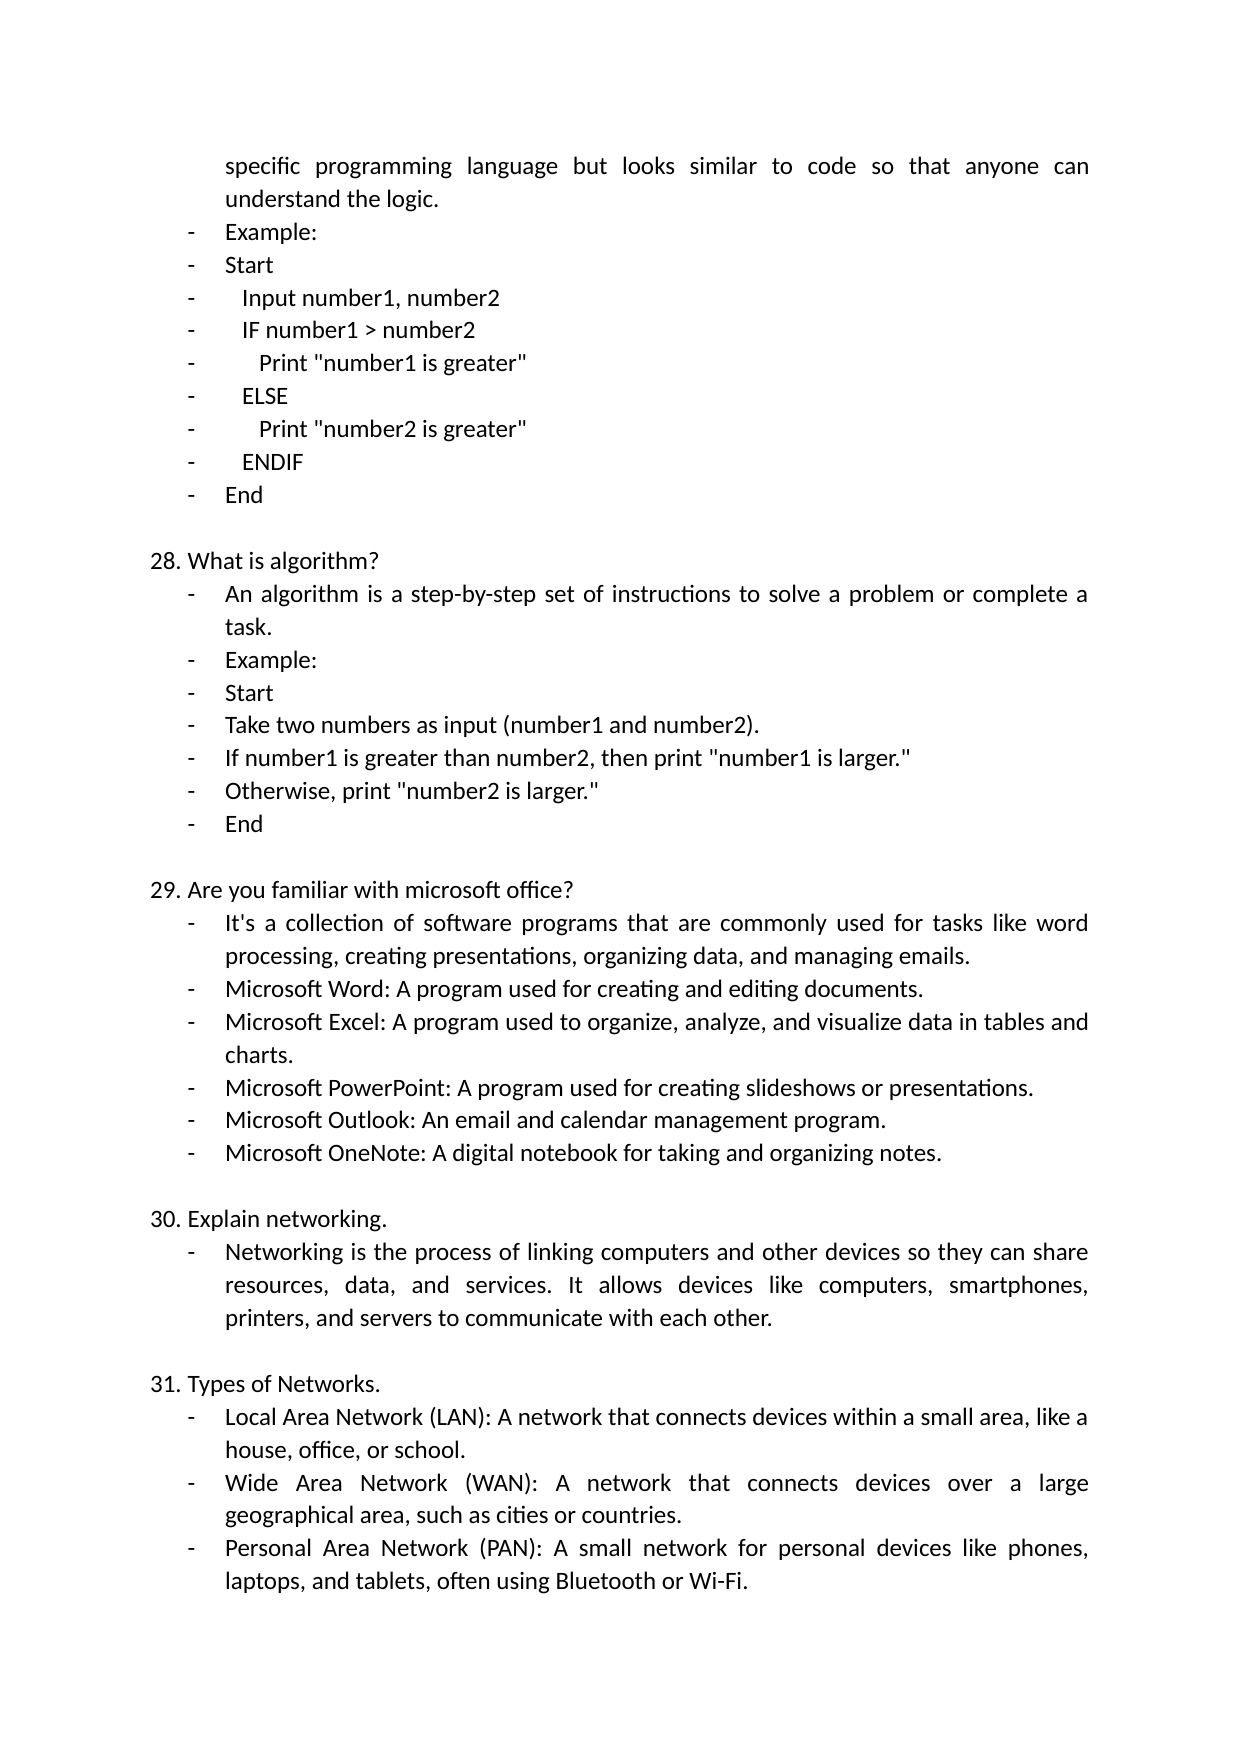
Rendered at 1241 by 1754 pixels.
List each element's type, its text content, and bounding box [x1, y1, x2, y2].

list If number1 is greater than number2, then print "number1 is larger." [187, 742, 1090, 773]
list Local Area Network (LAN): A network that connects devices within a small area, like a house, office, or school. [187, 1401, 1090, 1464]
list Microsoft OneNote: A digital notebook for taking and organizing notes. [187, 1137, 1090, 1168]
list What is algorithm? [150, 545, 1090, 576]
list An algorithm is a step-by-step set of instructions to solve a problem or complete a task. [187, 578, 1090, 641]
list Networking is the process of linking computers and other devices so they can share resources, data, and services. It allows devices like computers, smartphones, printers, and servers to communicate with each other. [187, 1236, 1090, 1333]
list Are you familiar with microsoft office? [150, 874, 1090, 905]
list Microsoft Word: A program used for creating and editing documents. [187, 973, 1090, 1003]
list IF number1 > number2 [187, 314, 1090, 345]
list It's a collection of software programs that are commonly used for tasks like word processing, creating presentations, organizing data, and managing emails. [187, 907, 1090, 971]
list Explain networking. [150, 1203, 1090, 1234]
list End [187, 479, 1090, 510]
list Types of Networks. [150, 1368, 1090, 1398]
list Input number1, number2 [187, 282, 1090, 312]
list End [187, 808, 1090, 839]
list Print "number2 is greater" [187, 413, 1090, 444]
list Start [187, 677, 1090, 707]
list ENDIF [187, 446, 1090, 477]
list Microsoft Outlook: An email and calendar management program. [187, 1104, 1090, 1135]
list Microsoft Excel: A program used to organize, analyze, and visualize data in tables and charts. [187, 1006, 1090, 1069]
list Start [187, 249, 1090, 279]
list Wide Area Network (WAN): A network that connects devices over a large geographical area, such as cities or countries. [187, 1467, 1090, 1530]
list Microsoft PowerPoint: A program used for creating slideshows or presentations. [187, 1072, 1090, 1102]
list Personal Area Network (PAN): A small network for personal devices like phones, laptops, and tablets, often using Bluetooth or Wi-Fi. [187, 1532, 1090, 1596]
list Take two numbers as input (number1 and number2). [187, 709, 1090, 740]
list Example: [187, 216, 1090, 246]
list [187, 150, 1090, 213]
list ELSE [187, 380, 1090, 411]
list Print "number1 is greater" [187, 347, 1090, 378]
list Otherwise, print "number2 is larger." [187, 775, 1090, 806]
list Example: [187, 644, 1090, 674]
